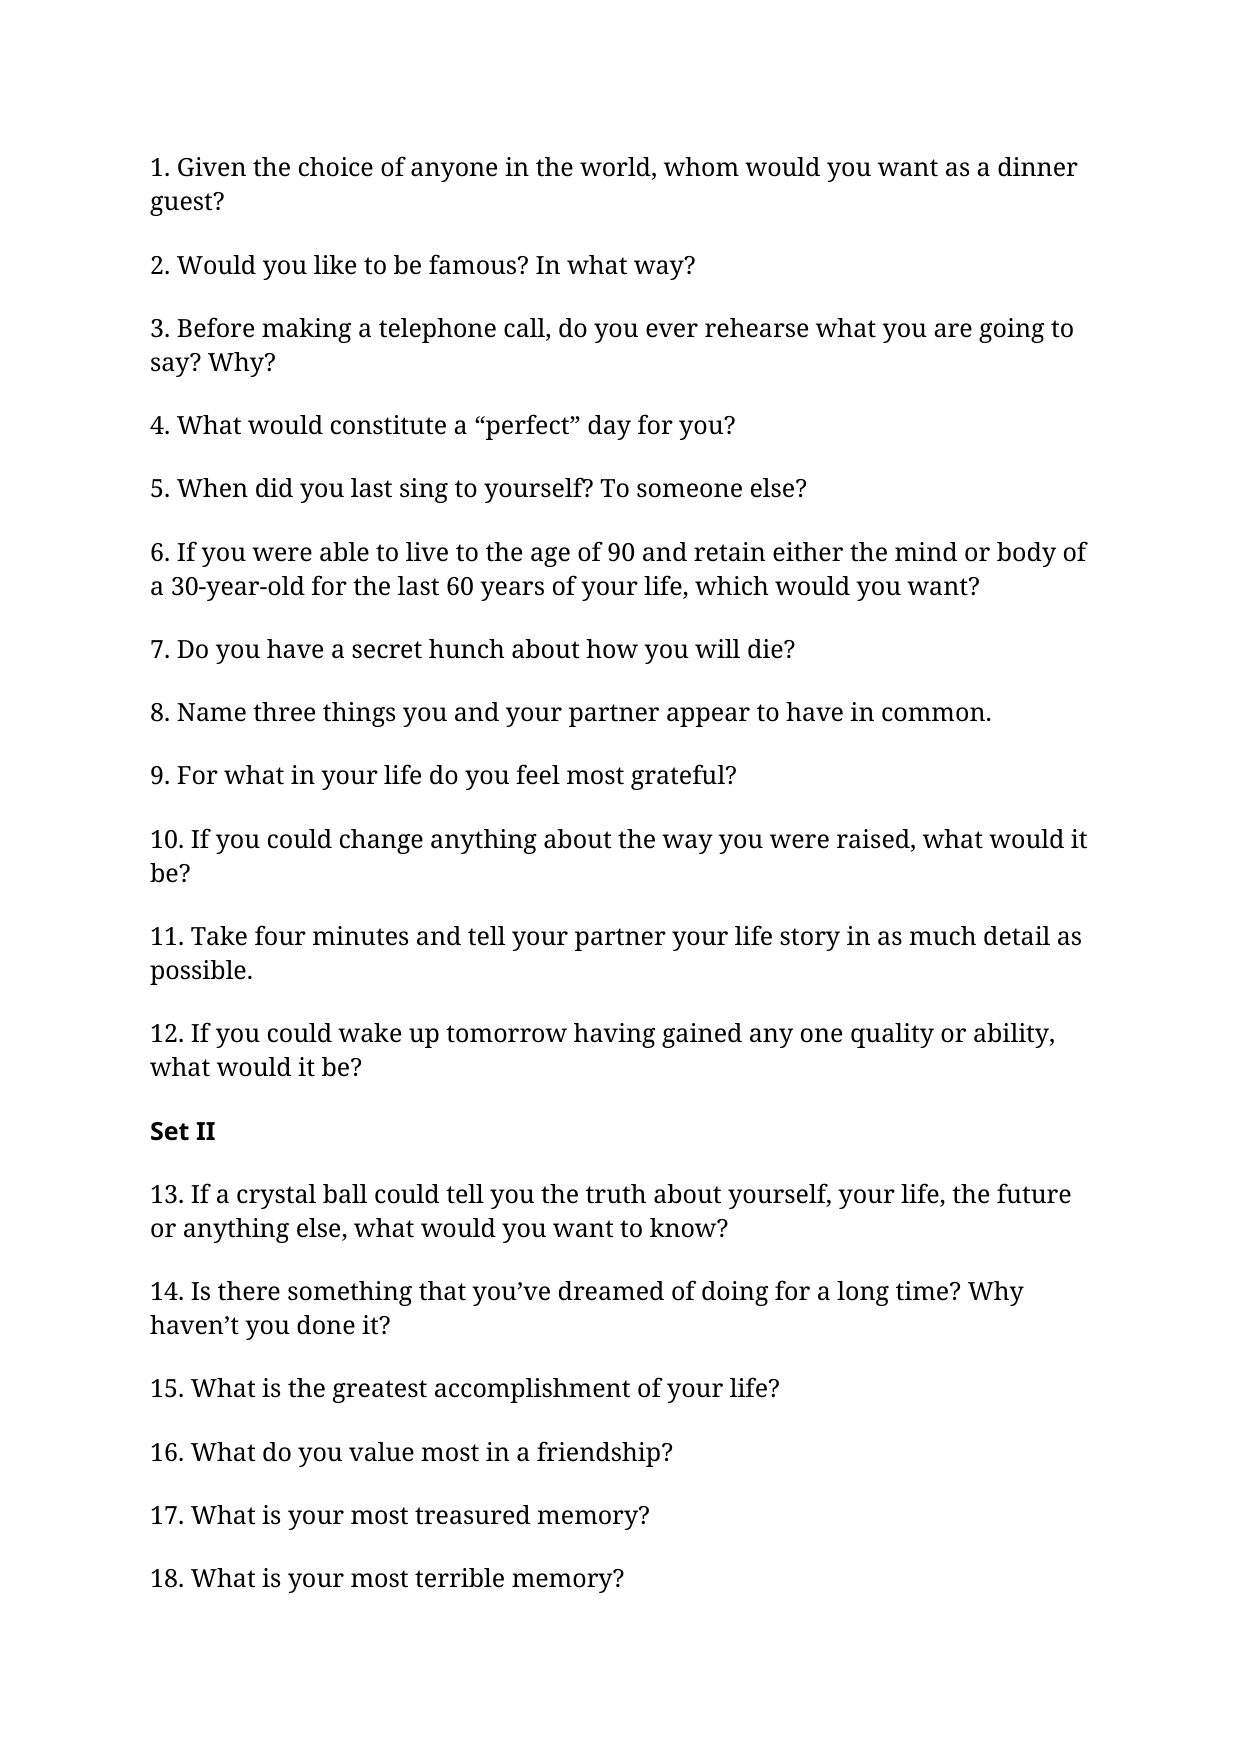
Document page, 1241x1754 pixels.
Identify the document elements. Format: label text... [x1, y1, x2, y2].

text 12. If you could wake up tomorrow having gained any one quality or ability, what would it be? [150, 1016, 1090, 1084]
text 5. When did you last sing to yourself? To someone else? [150, 471, 1090, 505]
text 7. Do you have a secret hunch about how you will die? [150, 632, 1090, 666]
text 1. Given the choice of anyone in the world, whom would you want as a dinner guest? [150, 150, 1090, 218]
text 18. What is your most terrible memory? [150, 1561, 1090, 1595]
text 15. What is the greatest accomplishment of your life? [150, 1371, 1090, 1405]
text 8. Name three things you and your partner appear to have in common. [150, 695, 1090, 729]
text 13. If a crystal ball could tell you the truth about yourself, your life, the future or anything else, what would you want to know? [150, 1176, 1090, 1244]
text 17. What is your most treasured memory? [150, 1497, 1090, 1531]
text 3. Before making a telephone call, do you ever rehearse what you are going to say? Why? [150, 311, 1090, 379]
text 2. Would you like to be famous? In what way? [150, 247, 1090, 281]
text 9. For what in your life do you feel most grateful? [150, 758, 1090, 792]
text Set II [150, 1113, 1090, 1147]
text 6. If you were able to live to the age of 90 and retain either the mind or body of a 30-year-old for the last 60 years of your life, which would you want? [150, 534, 1090, 602]
text 16. What do you value most in a friendship? [150, 1434, 1090, 1468]
text 10. If you could change anything about the way you were raised, what would it be? [150, 821, 1090, 889]
text 4. What would constitute a “perfect” day for you? [150, 408, 1090, 442]
text 14. Is there something that you’ve dreamed of doing for a long time? Why haven’t you done it? [150, 1274, 1090, 1342]
text 11. Take four minutes and tell your partner your life story in as much detail as possible. [150, 918, 1090, 987]
